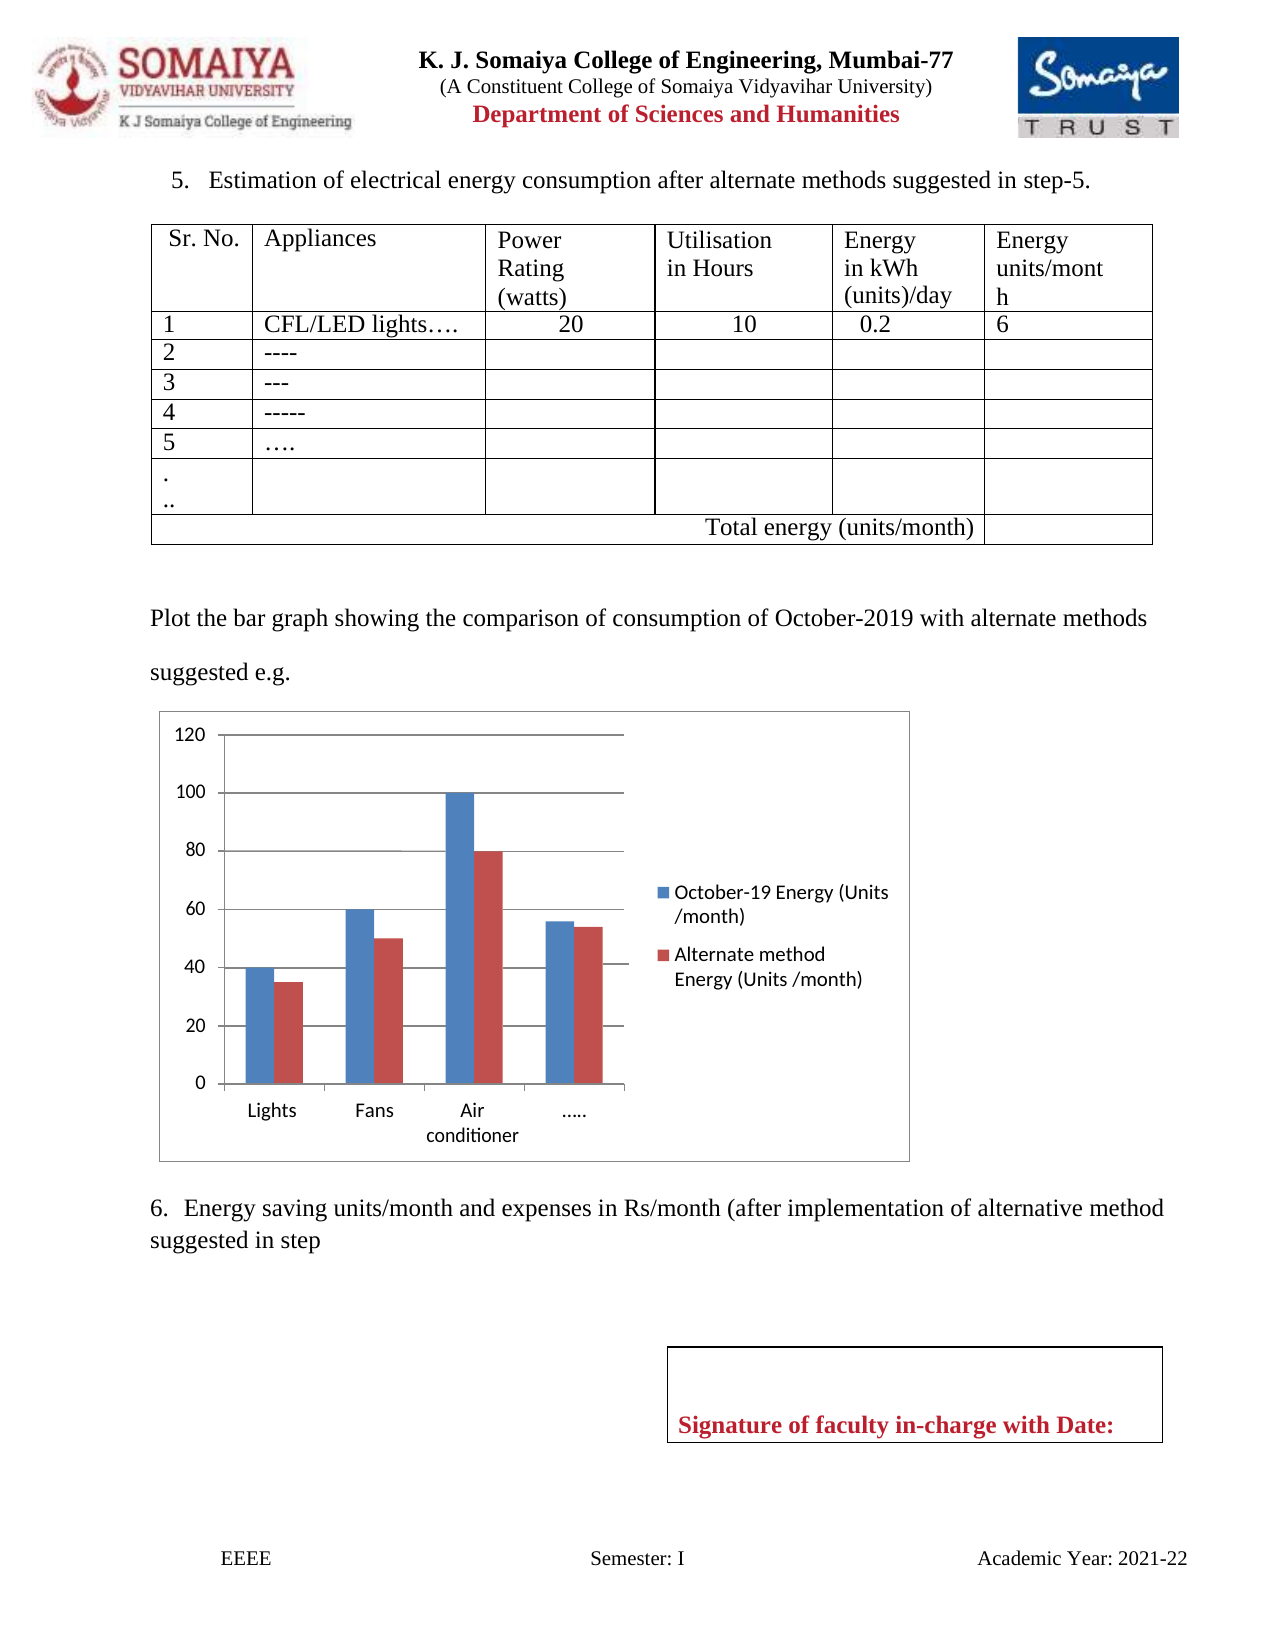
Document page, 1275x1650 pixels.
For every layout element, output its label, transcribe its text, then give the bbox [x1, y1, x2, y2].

table_cell 3 [152, 370, 252, 398]
table_cell [985, 459, 1152, 514]
table_cell [656, 459, 832, 514]
picture [1017, 37, 1179, 138]
table_cell . .. [152, 459, 252, 514]
table_cell [486, 340, 654, 369]
table_cell 2 [152, 340, 252, 369]
table_header Appliances [253, 225, 485, 311]
table_header Power Rating (watts) [486, 225, 654, 311]
table_cell [833, 400, 984, 428]
table_cell [985, 370, 1152, 398]
table_cell 6 [985, 312, 1152, 339]
text Plot the bar graph showing the comparison of consumption of October-2019 with alternate methods suggested e.g. [150, 603, 1189, 686]
table_header Sr. No. [152, 225, 252, 311]
table_cell [486, 459, 654, 514]
table_header Energy in kWh (units)/day [833, 225, 984, 311]
table_cell [985, 400, 1152, 428]
table_cell [656, 340, 832, 369]
table_cell 1 [152, 312, 252, 339]
table_cell [985, 340, 1152, 369]
table_cell [656, 400, 832, 428]
table_cell [833, 459, 984, 514]
table_cell [985, 429, 1152, 458]
table_cell 5 [152, 429, 252, 458]
table_cell Total energy (units/month) [152, 515, 984, 544]
table_cell --- [253, 370, 485, 398]
table_cell [656, 429, 832, 458]
table_cell [833, 340, 984, 369]
table_cell [833, 370, 984, 398]
picture [31, 37, 356, 138]
table_cell [486, 429, 654, 458]
table_cell 0.2 [833, 312, 984, 339]
table_cell [486, 400, 654, 428]
table_cell [985, 515, 1152, 544]
table_cell [486, 370, 654, 398]
table_cell ---- [253, 340, 485, 369]
list Energy saving units/month and expenses in Rs/month (after implementation of alternative method suggested in step [150, 1193, 1266, 1254]
table_cell [253, 459, 485, 514]
table_cell 4 [152, 400, 252, 428]
table_cell [656, 370, 832, 398]
table_cell CFL/LED lights…. [253, 312, 485, 339]
list Estimation of electrical energy consumption after alternate methods suggested in step-5. [171, 165, 1275, 194]
table_cell ----- [253, 400, 485, 428]
table_cell [833, 429, 984, 458]
table_cell 10 [656, 312, 832, 339]
table_cell …. [253, 429, 485, 458]
table_header Utilisation in Hours [656, 225, 832, 311]
table_cell 20 [486, 312, 654, 339]
table_header Energy units/month [985, 225, 1152, 311]
